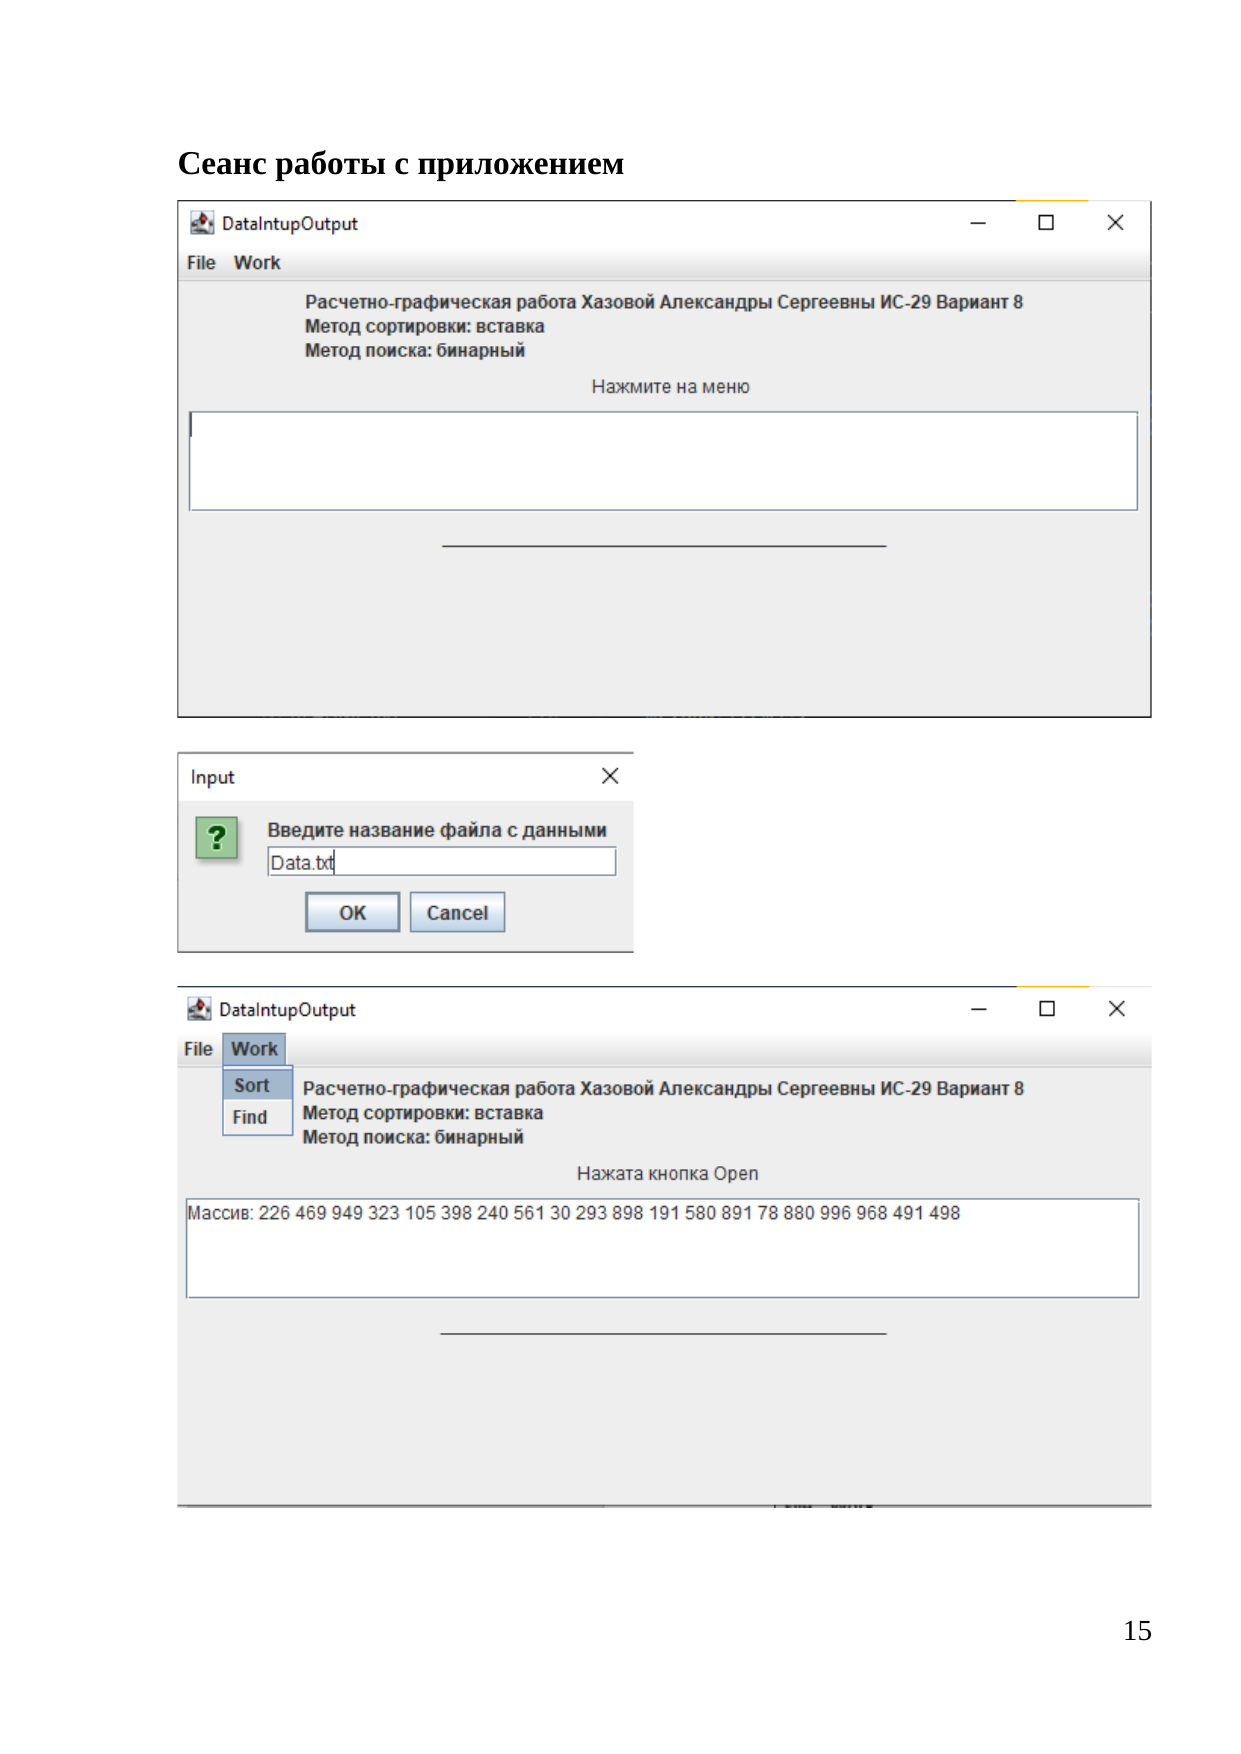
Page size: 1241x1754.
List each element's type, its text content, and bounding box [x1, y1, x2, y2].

picture [177, 200, 1152, 718]
picture [177, 986, 1152, 1508]
subtitle Сеанс работы с приложением [177, 143, 1152, 181]
picture [177, 751, 634, 953]
